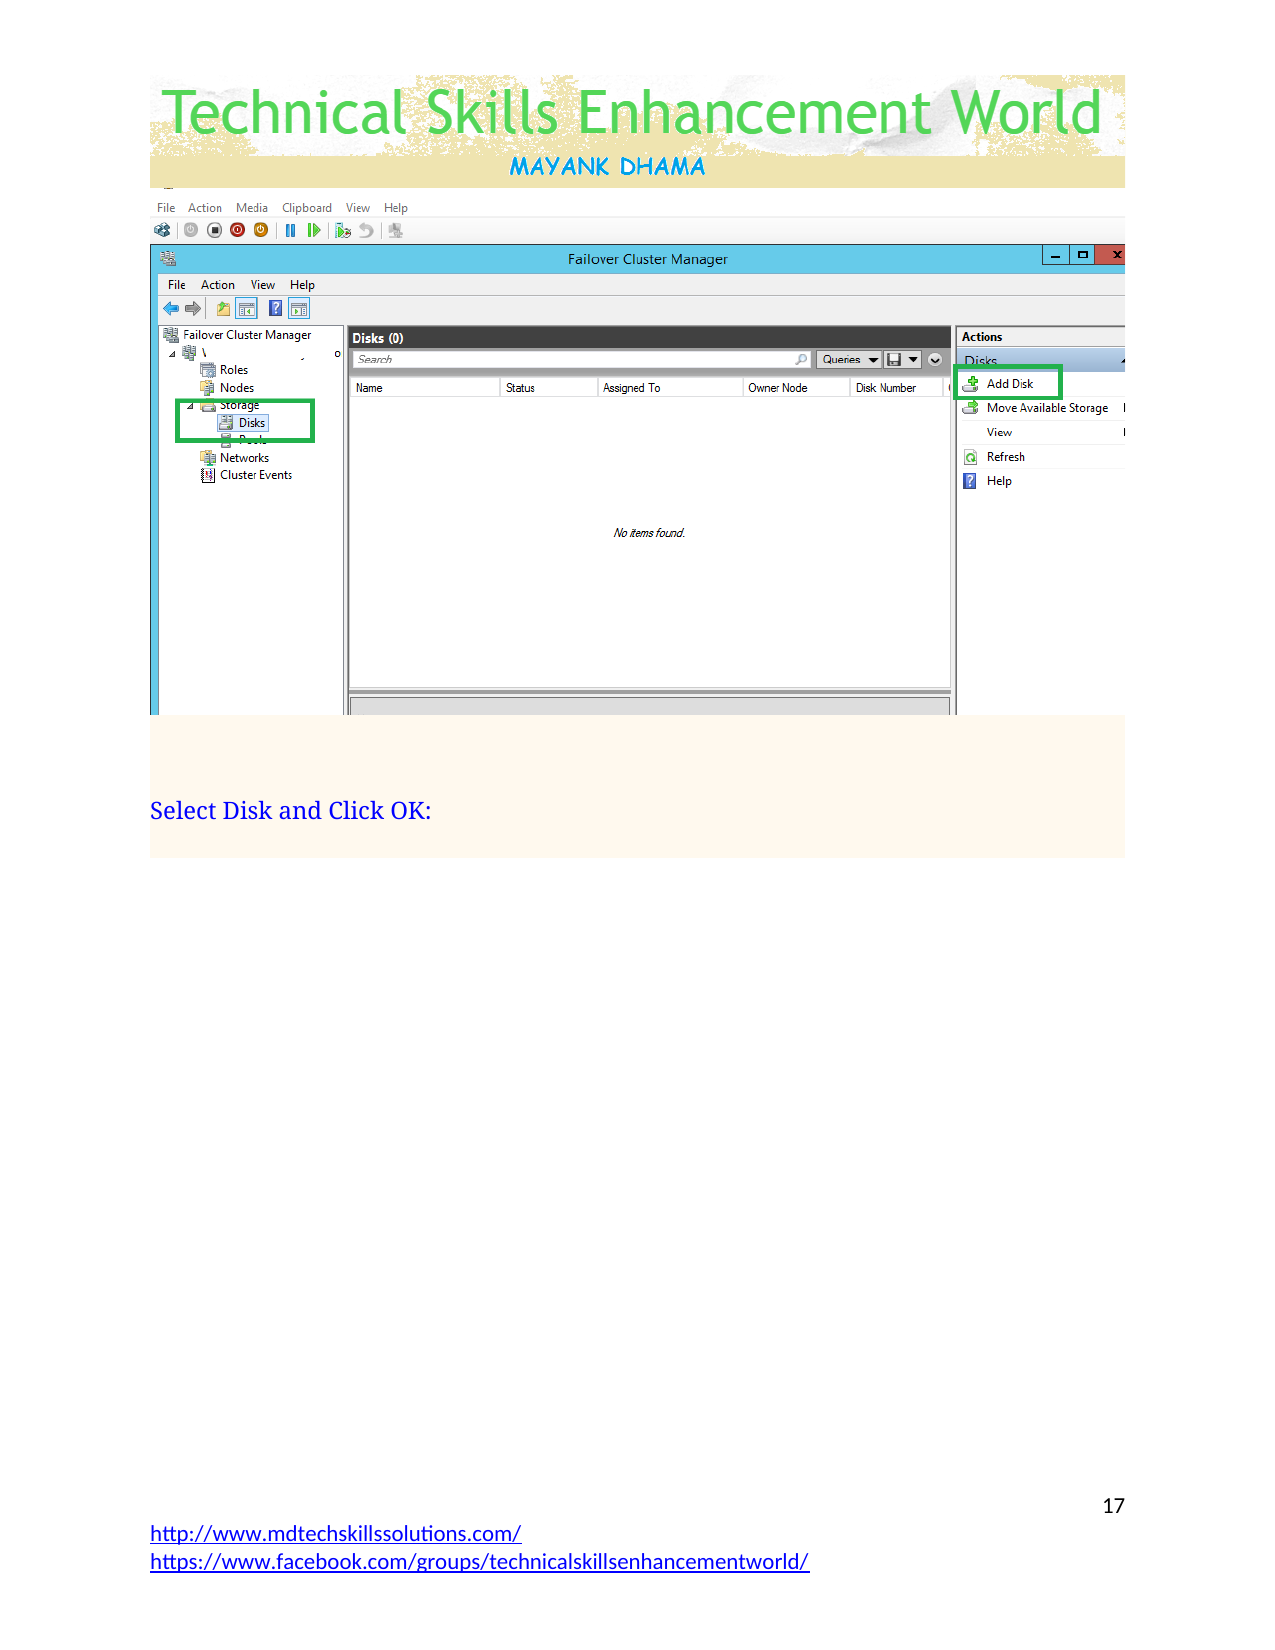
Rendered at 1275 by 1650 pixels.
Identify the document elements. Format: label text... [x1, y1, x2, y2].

picture [150, 75, 1125, 715]
text Select Disk and Click OK: [150, 719, 1125, 858]
